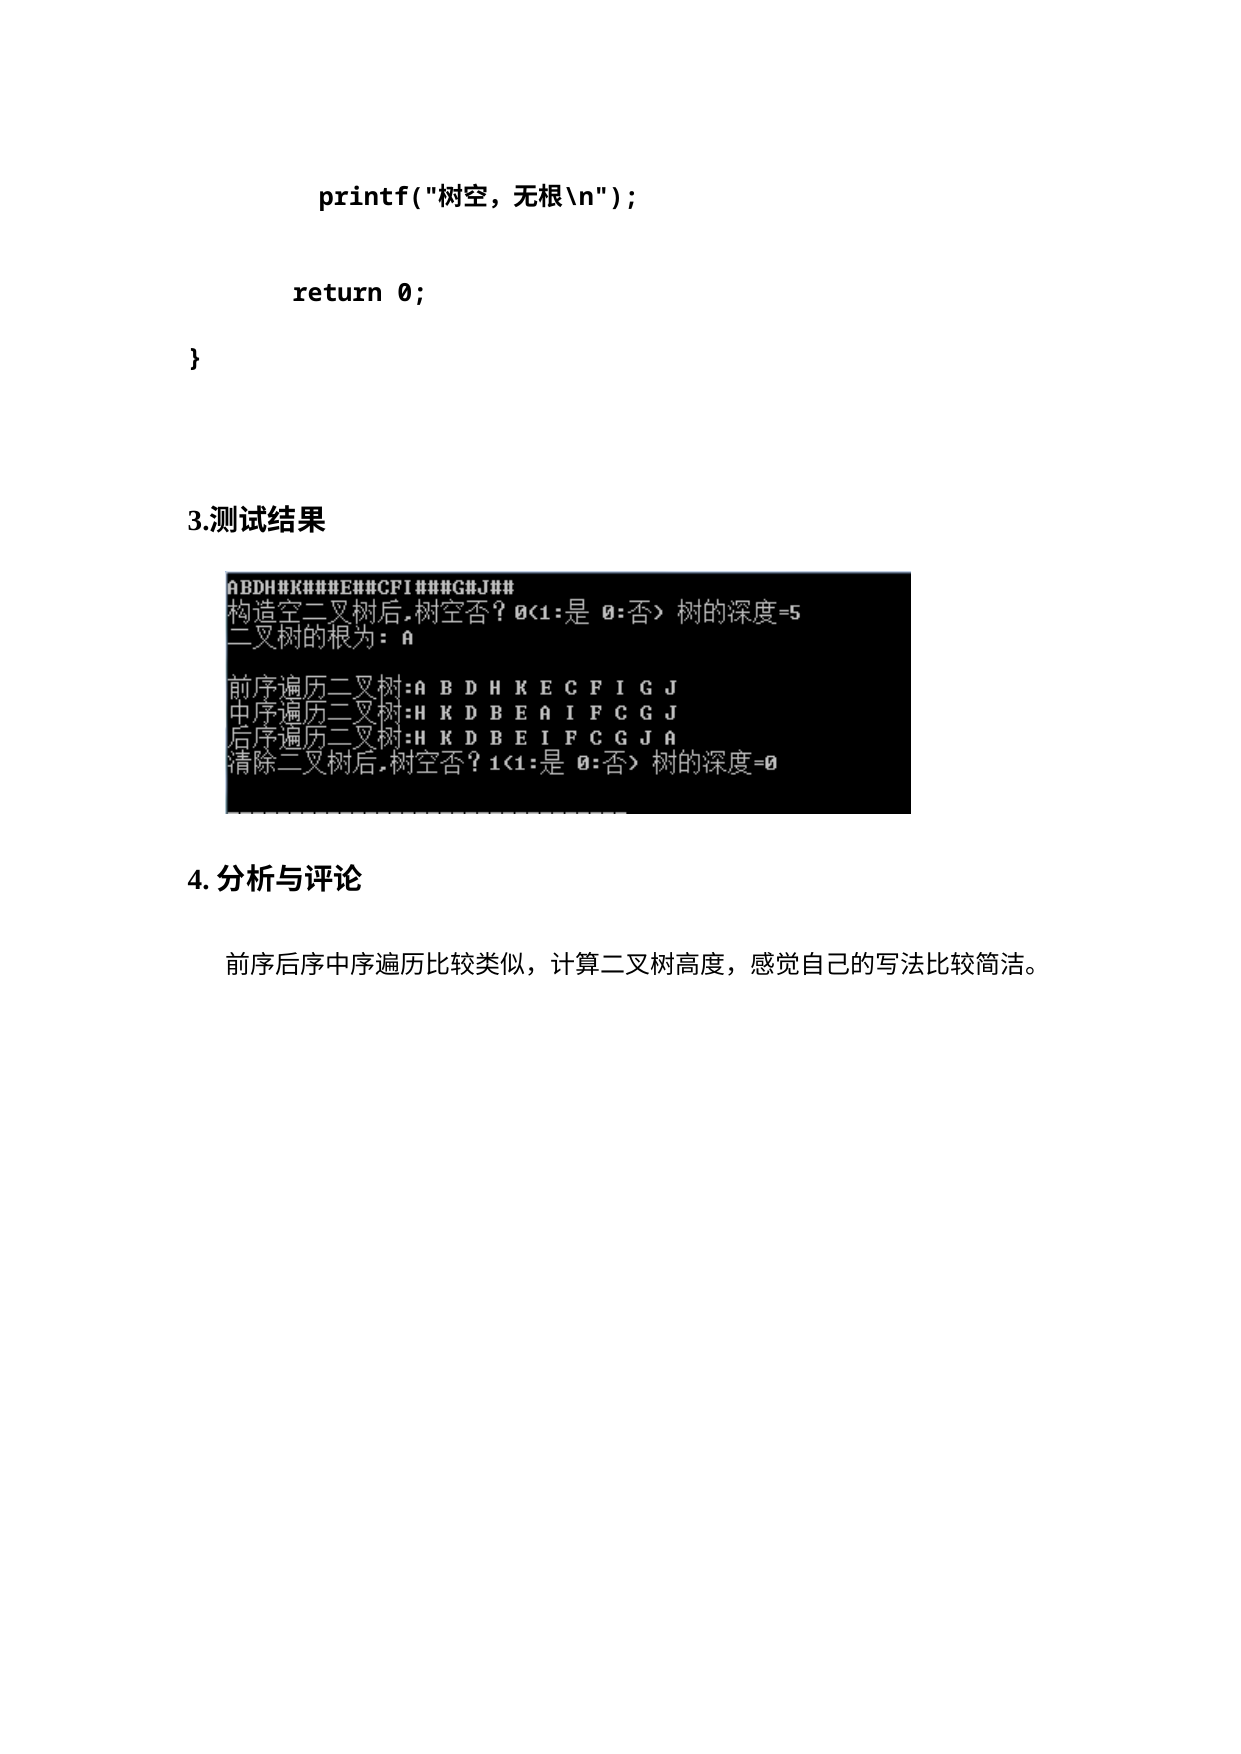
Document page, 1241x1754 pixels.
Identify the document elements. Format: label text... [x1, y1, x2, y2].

text 前序后序中序遍历比较类似，计算二叉树高度，感觉自己的写法比较简洁。 [187, 931, 1053, 996]
text return 0; [187, 259, 1053, 324]
text 4. 分析与评论 [187, 844, 1053, 909]
picture [225, 571, 911, 814]
text printf("树空，无根\n"); [187, 162, 1053, 227]
text } [187, 324, 1053, 389]
text 3.测试结果 [187, 486, 1053, 551]
